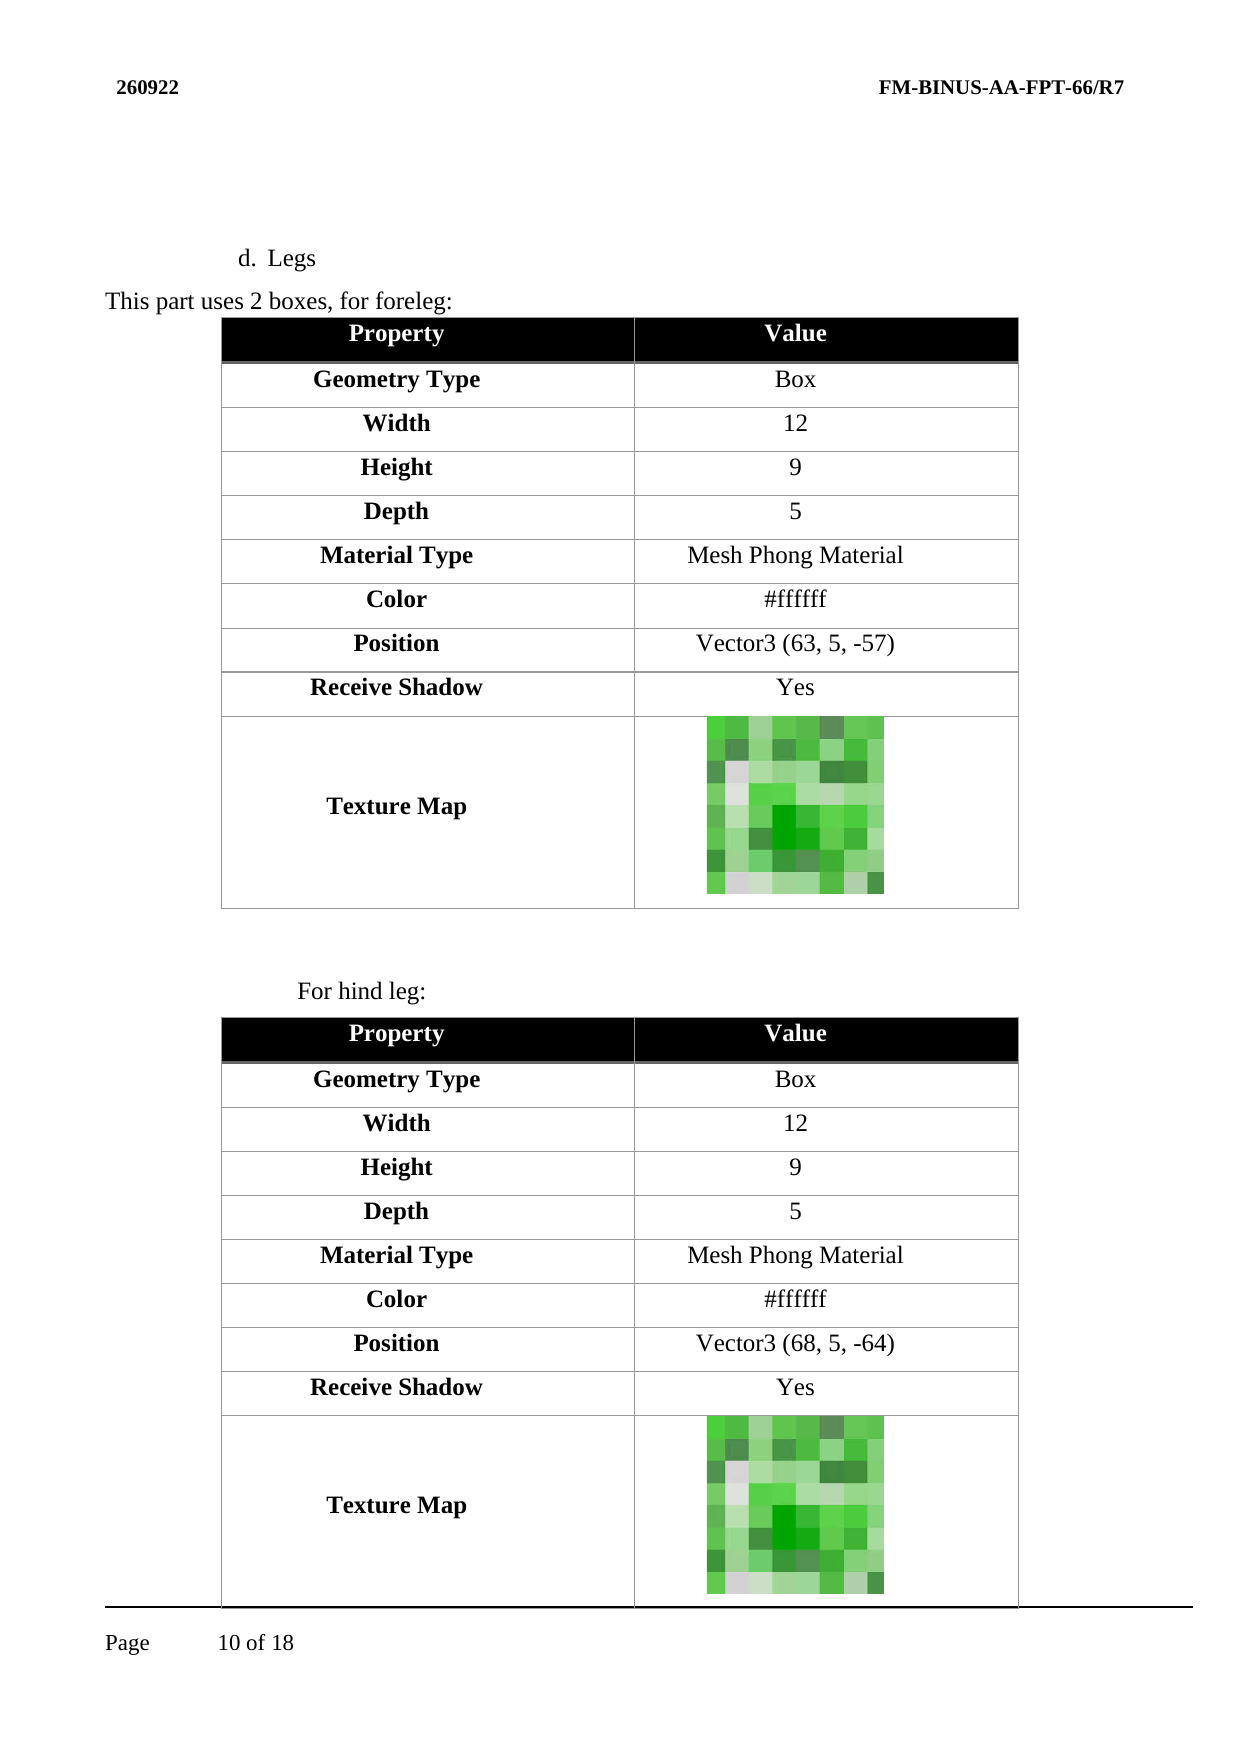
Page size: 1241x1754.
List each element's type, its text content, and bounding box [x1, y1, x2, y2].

table_cell Vector3 (68, 5, -64) [635, 1328, 1018, 1371]
table_cell 5 [635, 496, 1018, 539]
table_header Value [635, 318, 1018, 361]
table_cell Mesh Phong Material [635, 1240, 1018, 1283]
text This part uses 2 boxes, for foreleg: [105, 286, 1135, 315]
table_cell Mesh Phong Material [635, 540, 1018, 583]
table_cell Box [635, 364, 1018, 407]
table_cell Box [635, 1064, 1018, 1107]
table_cell Geometry Type [222, 1064, 634, 1107]
table_cell 5 [635, 1196, 1018, 1239]
picture [706, 716, 884, 894]
table_cell 12 [635, 1108, 1018, 1151]
text For hind leg: [105, 976, 1135, 1005]
table_cell Receive Shadow [222, 673, 634, 716]
table_cell 9 [635, 452, 1018, 495]
table_cell Color [222, 584, 634, 627]
table_cell Receive Shadow [222, 1372, 634, 1415]
table_cell Depth [222, 1196, 634, 1239]
table_cell Color [222, 1284, 634, 1327]
table_cell Texture Map [222, 1416, 634, 1608]
picture [706, 1416, 884, 1594]
table_header Value [635, 1018, 1018, 1061]
table_cell Depth [222, 496, 634, 539]
table_cell 9 [635, 1152, 1018, 1195]
table_header Property [222, 318, 634, 361]
table_cell Height [222, 452, 634, 495]
table_cell Height [222, 1152, 634, 1195]
table_cell Material Type [222, 1240, 634, 1283]
table_cell Position [222, 1328, 634, 1371]
table_cell [635, 717, 1018, 908]
table_cell Width [222, 1108, 634, 1151]
table_cell Texture Map [222, 717, 634, 908]
table_cell Width [222, 408, 634, 451]
table_cell 12 [635, 408, 1018, 451]
table_cell Yes [635, 1372, 1018, 1415]
table_cell #ffffff [635, 584, 1018, 627]
table_cell Vector3 (63, 5, -57) [635, 629, 1018, 671]
table_cell Yes [635, 673, 1018, 716]
table_cell Position [222, 629, 634, 671]
table_header Property [222, 1018, 634, 1061]
table_cell #ffffff [635, 1284, 1018, 1327]
table_cell [635, 1416, 1018, 1608]
table_cell Material Type [222, 540, 634, 583]
list Legs [238, 243, 1135, 272]
table_cell Geometry Type [222, 364, 634, 407]
